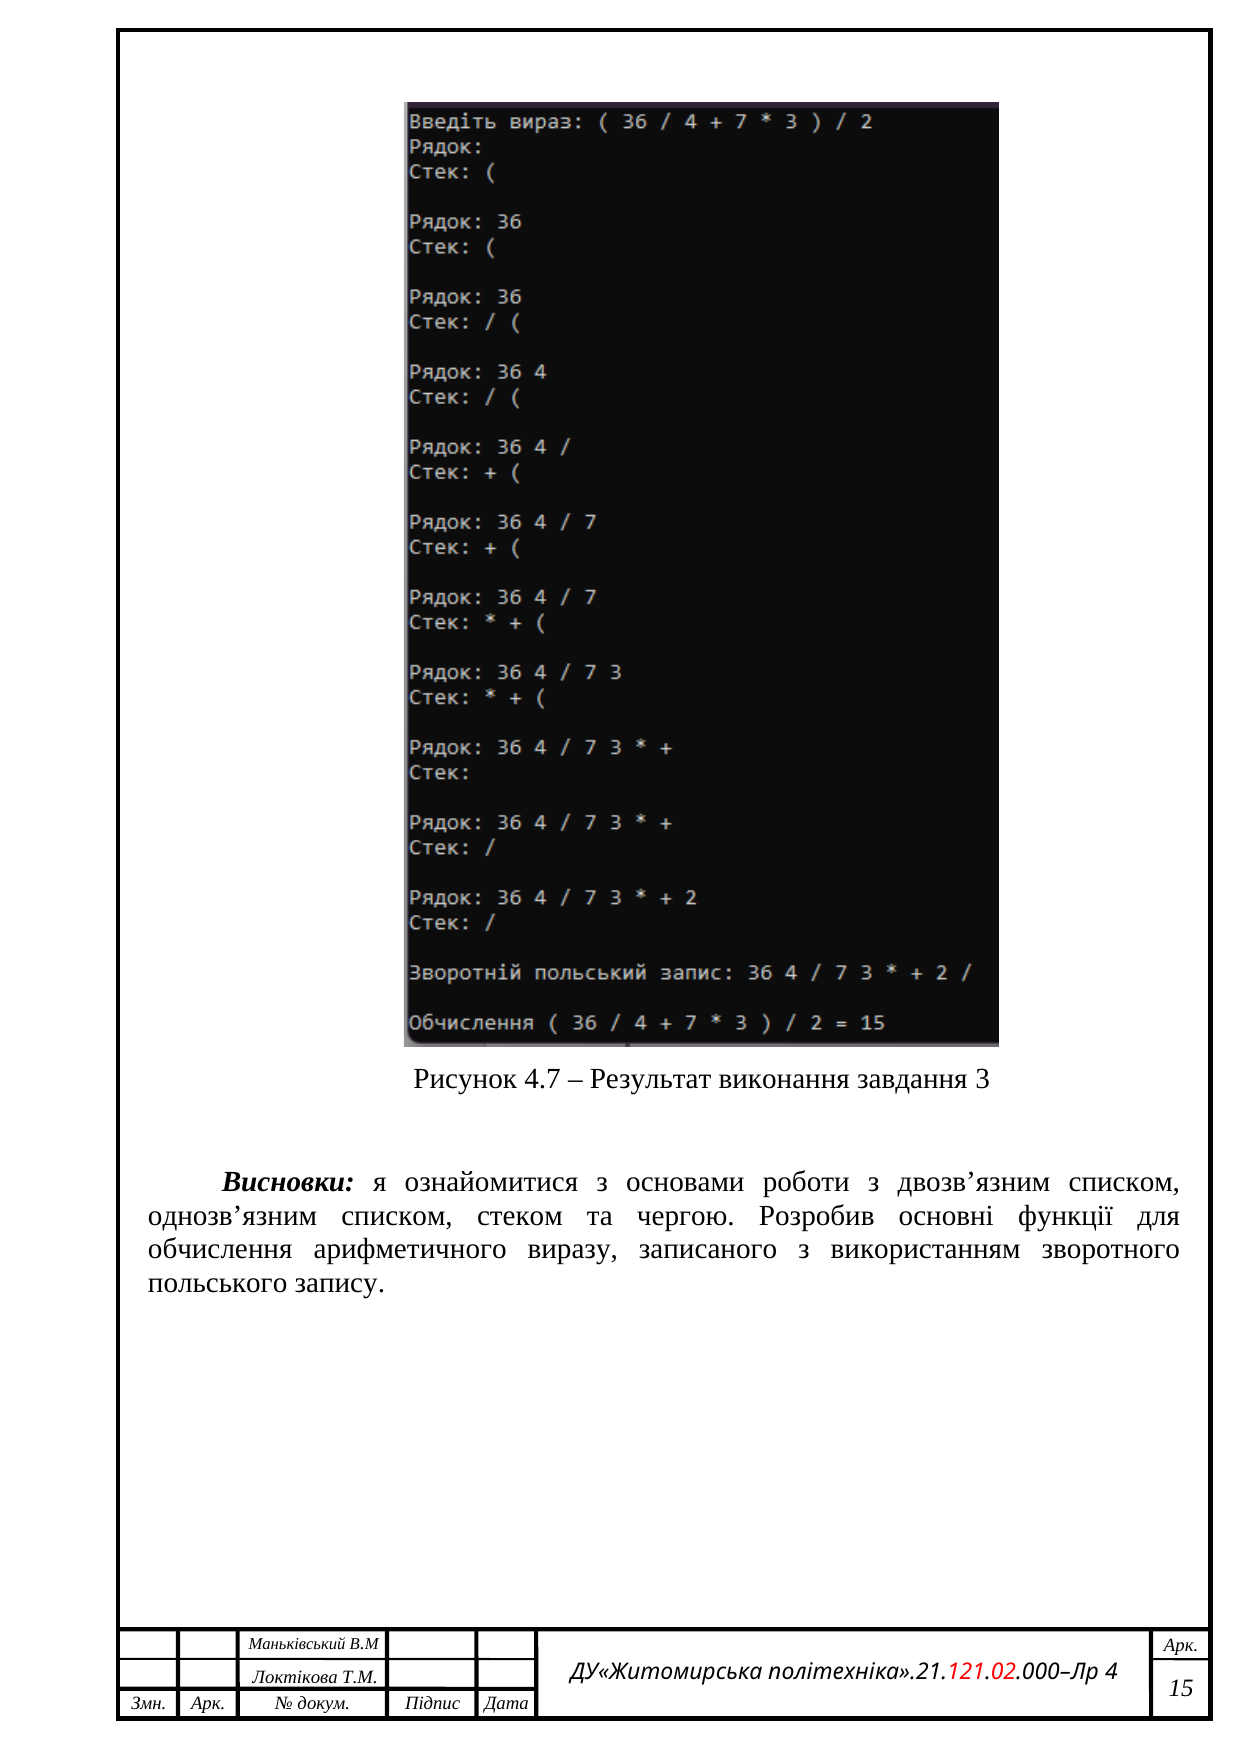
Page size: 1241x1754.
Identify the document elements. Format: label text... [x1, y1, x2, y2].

picture [403, 102, 999, 1047]
text Рисунок 4.7 – Результат виконання завдання 3 [148, 1061, 1181, 1094]
text Висновки: я ознайомитися з основами роботи з двозв’язним списком, однозв’язним списком, стеком та чергою. Розробив основні функції для обчислення арифметичного виразу, записаного з використанням зворотного польського запису. [148, 1164, 1181, 1299]
